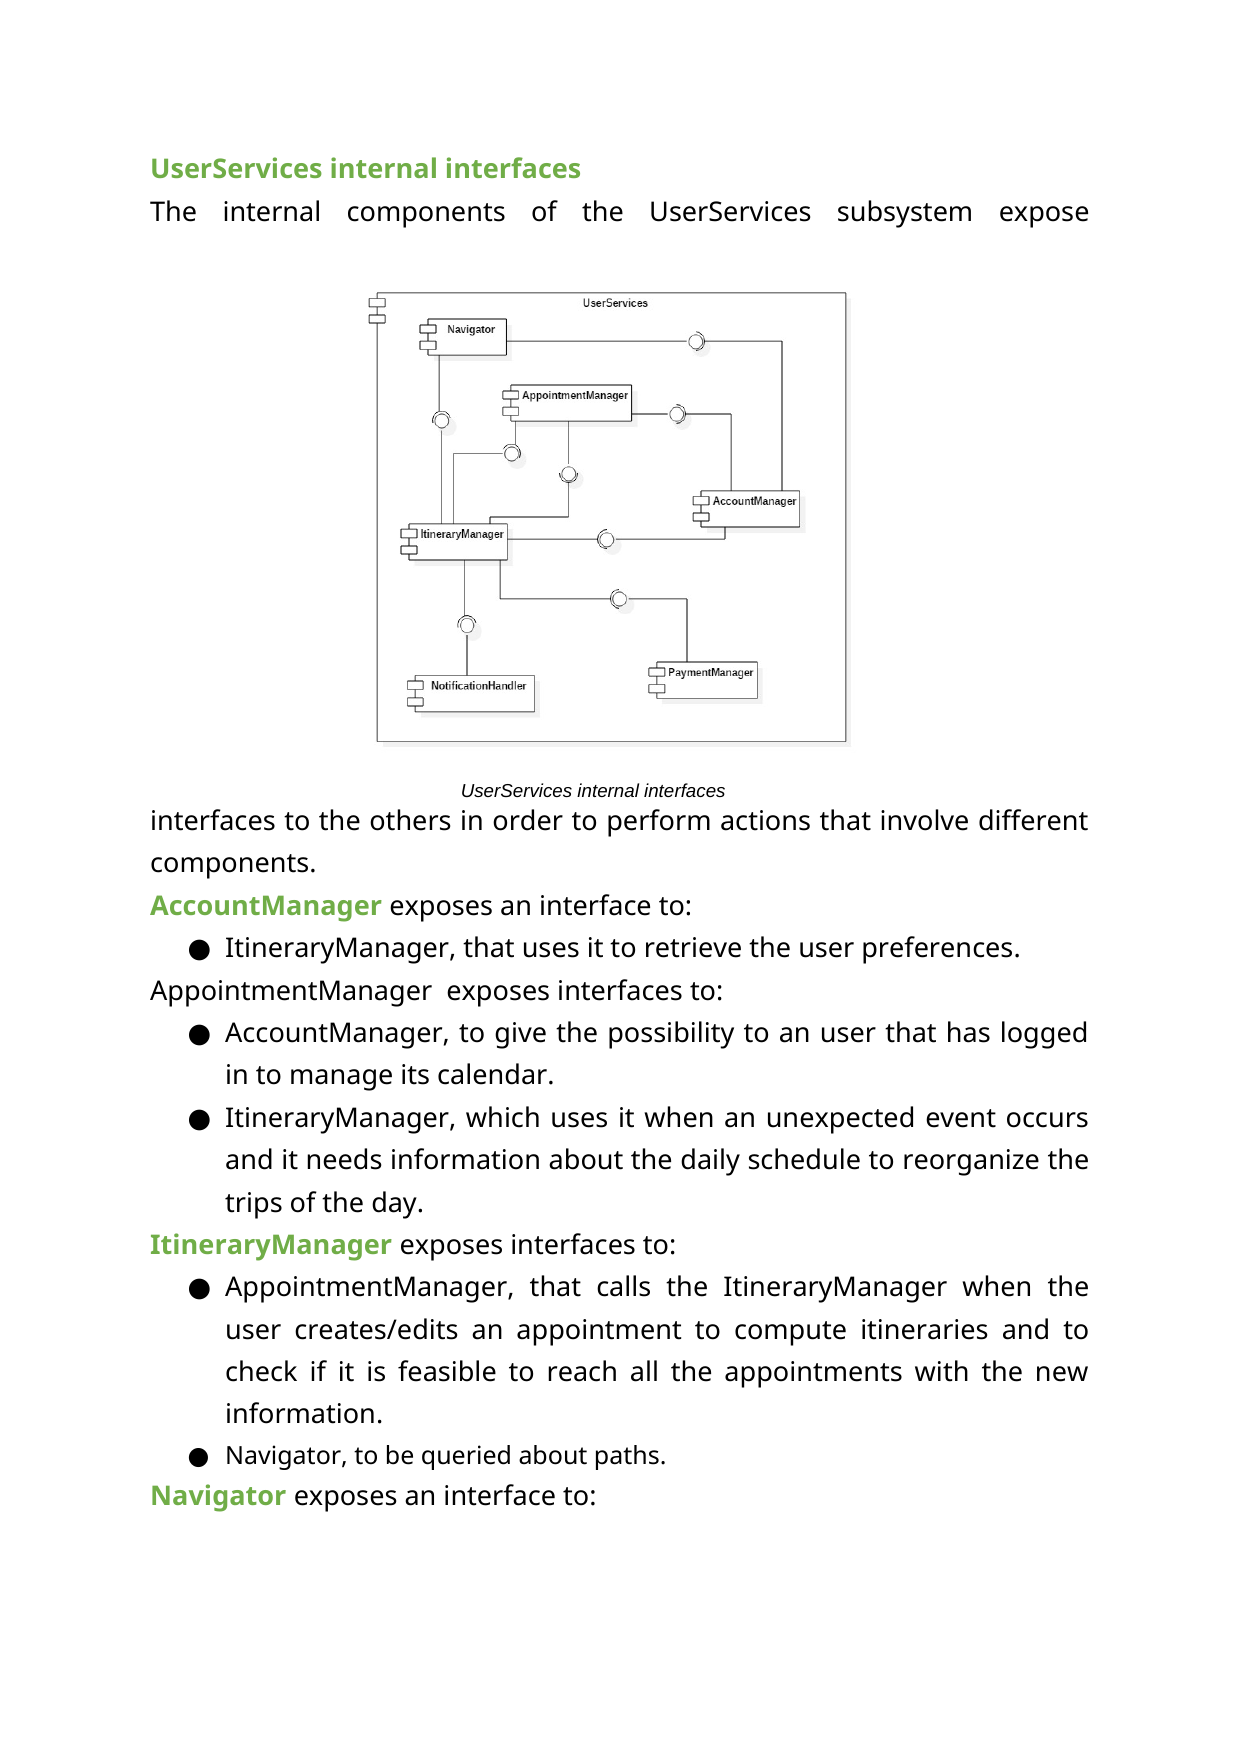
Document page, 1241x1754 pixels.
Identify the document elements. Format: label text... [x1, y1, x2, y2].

text Navigator exposes an interface to: [150, 1477, 1090, 1513]
text ItineraryManager exposes interfaces to: [150, 1225, 1090, 1262]
list Navigator, to be queried about paths. [187, 1437, 1090, 1471]
list ItineraryManager, which uses it when an unexpected event occurs and it needs information about the daily schedule to reorganize the trips of the day. [187, 1098, 1090, 1220]
text UserServices internal interfaces [150, 150, 1090, 187]
text AppointmentManager exposes interfaces to: [150, 971, 1090, 1008]
picture [361, 285, 859, 757]
list AppointmentManager, that calls the ItineraryManager when the user creates/edits an appointment to compute itineraries and to check if it is feasible to reach all the appointments with the new information. [187, 1268, 1090, 1432]
text AccountManager exposes an interface to: [150, 886, 1090, 923]
list AccountManager, to give the possibility to an user that has logged in to manage its calendar. [187, 1013, 1090, 1093]
list ItineraryManager, that uses it to retrieve the user preferences. [187, 929, 1090, 966]
